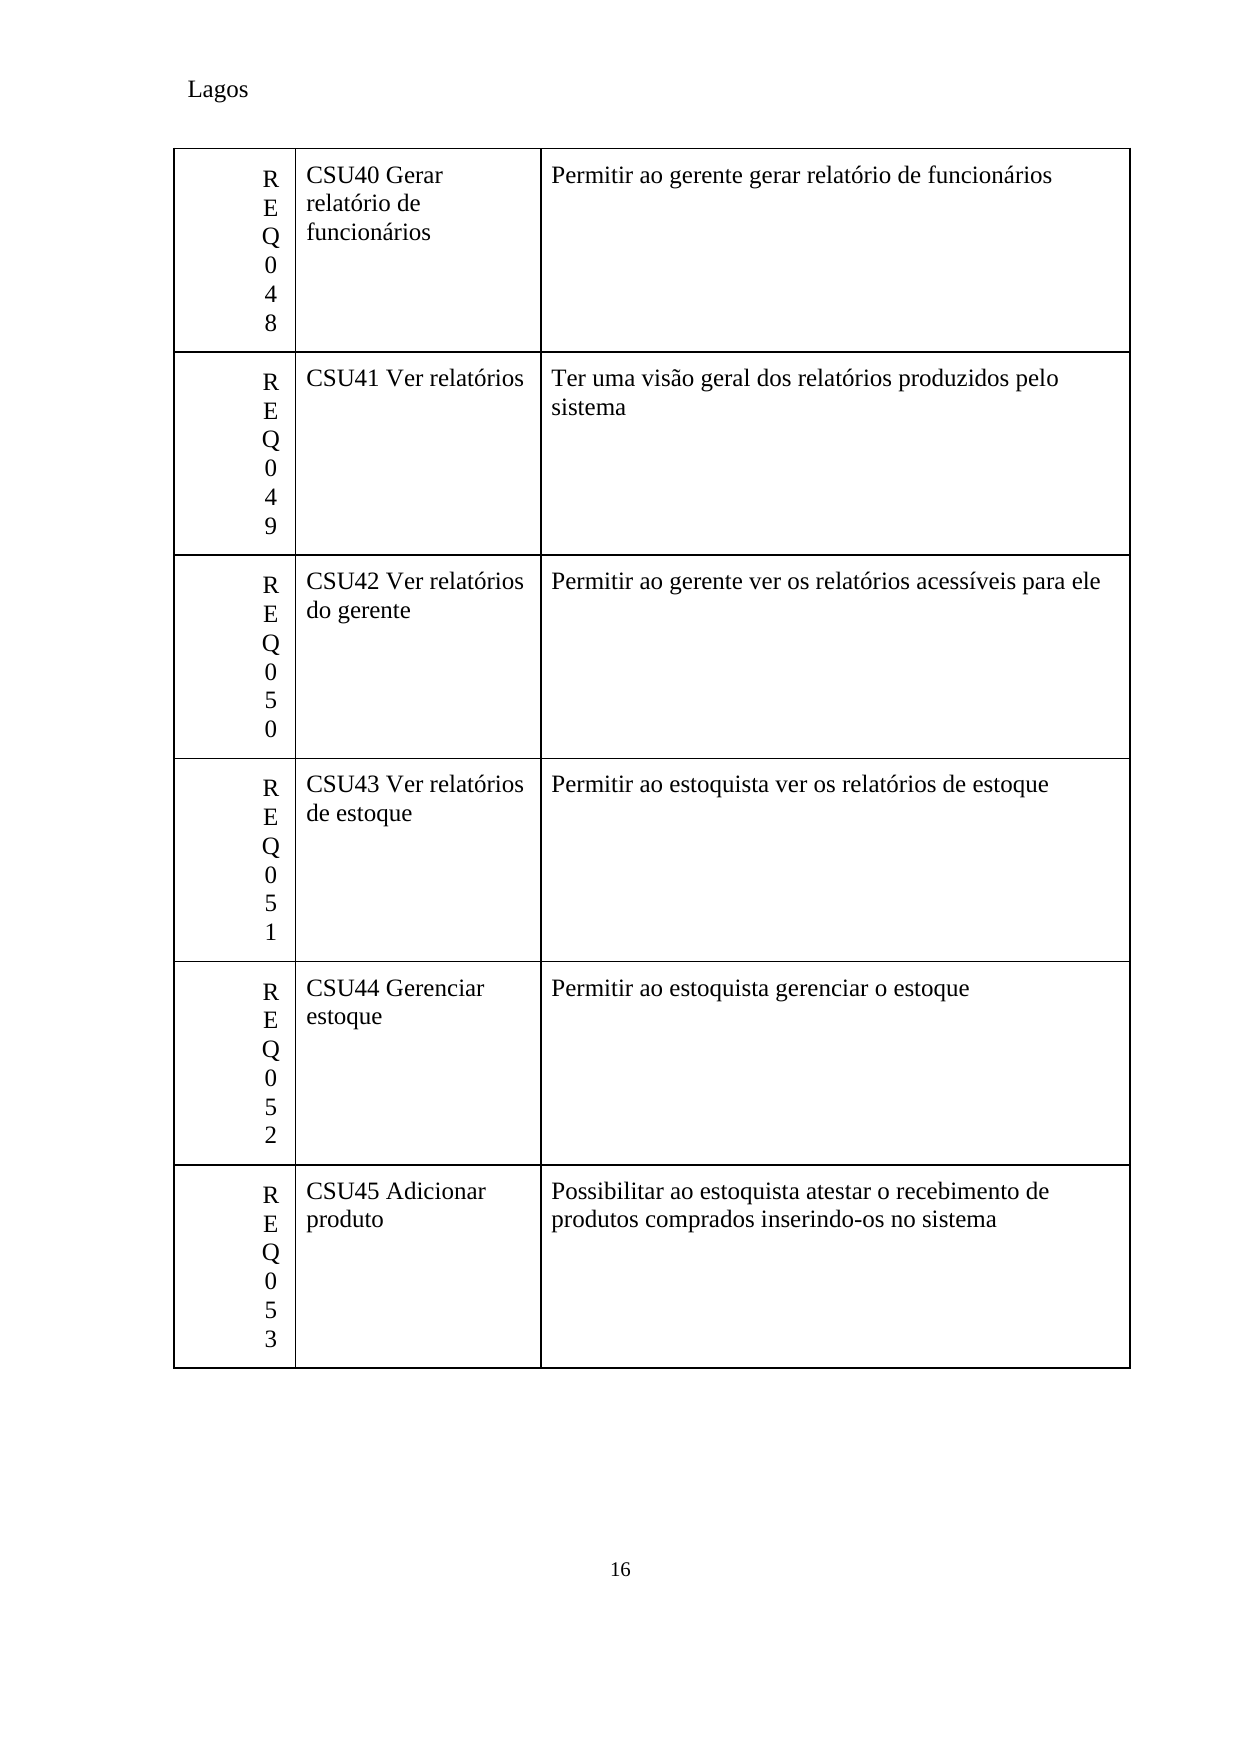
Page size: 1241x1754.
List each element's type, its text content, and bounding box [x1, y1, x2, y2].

table_cell Ter uma visão geral dos relatórios produzidos pelo sistema [542, 353, 1129, 554]
table_cell CSU43 Ver relatórios de estoque [296, 759, 540, 961]
table_cell Possibilitar ao estoquista atestar o recebimento de produtos comprados inserindo-os no sistema [542, 1166, 1129, 1367]
table_cell REQ048 [175, 149, 295, 351]
table_cell CSU44 Gerenciar estoque [296, 962, 540, 1164]
table_cell Permitir ao estoquista ver os relatórios de estoque [542, 759, 1129, 961]
table_cell CSU41 Ver relatórios [296, 353, 540, 554]
table_cell CSU40 Gerar relatório de funcionários [296, 149, 540, 351]
table_cell Permitir ao gerente gerar relatório de funcionários [542, 149, 1129, 351]
table_cell REQ049 [175, 353, 295, 554]
table_cell CSU45 Adicionar produto [296, 1166, 540, 1367]
table_cell CSU42 Ver relatórios do gerente [296, 556, 540, 757]
table_cell REQ052 [175, 962, 295, 1164]
table_cell Permitir ao estoquista gerenciar o estoque [542, 962, 1129, 1164]
table_cell REQ053 [175, 1166, 295, 1367]
table_cell REQ050 [175, 556, 295, 757]
table_cell REQ051 [175, 759, 295, 961]
table_cell Permitir ao gerente ver os relatórios acessíveis para ele [542, 556, 1129, 757]
